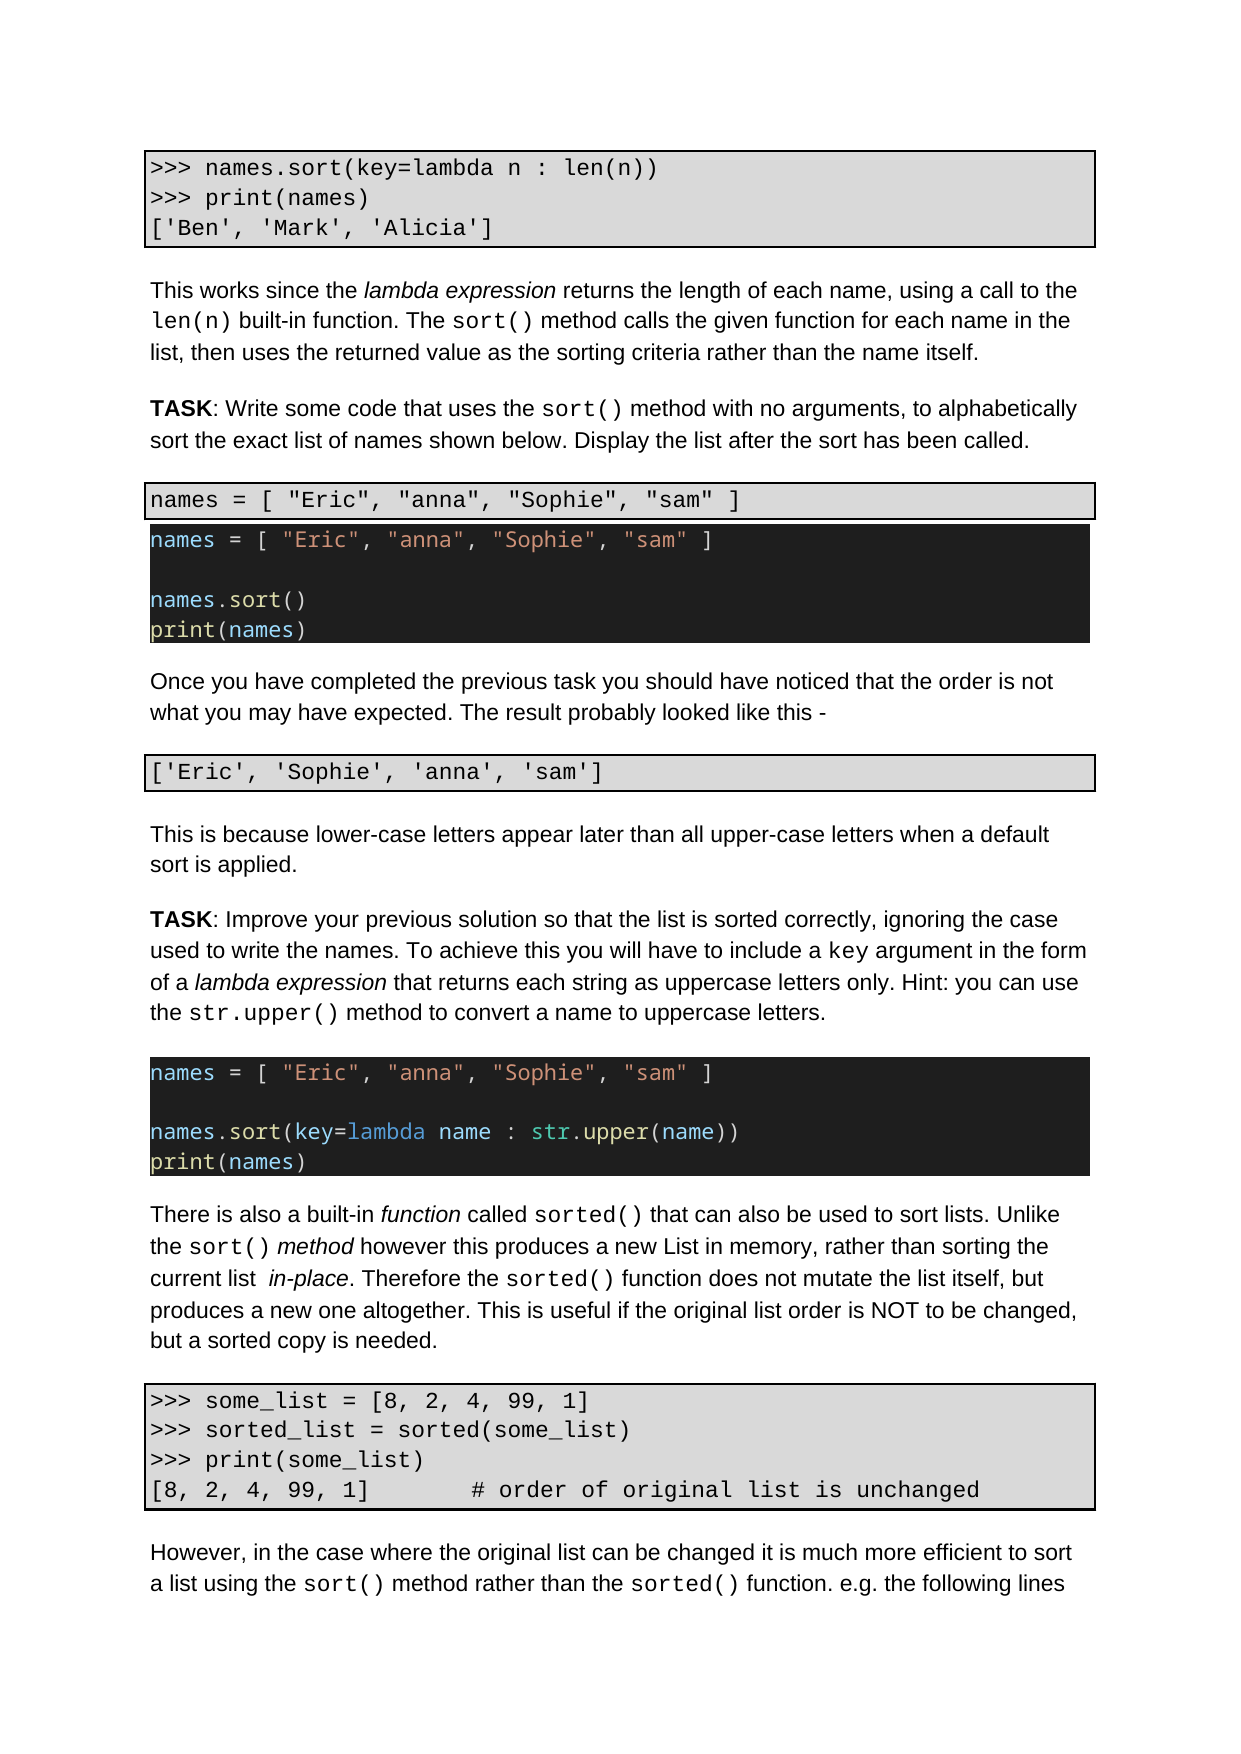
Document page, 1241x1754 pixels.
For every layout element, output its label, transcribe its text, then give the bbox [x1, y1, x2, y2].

text print(names) [150, 1146, 1090, 1176]
text >>> some_list = [8, 2, 4, 99, 1] [146, 1385, 1094, 1412]
text >>> sorted_list = sorted(some_list) [146, 1412, 1094, 1442]
text print(names) [150, 613, 1090, 643]
text >>> print(some_list) [146, 1442, 1094, 1472]
text names.sort() [150, 584, 1090, 613]
text TASK: Write some code that uses the sort() method with no arguments, to alphabetically sort the exact list of names shown below. Display the list after the sort has been called. [150, 394, 1090, 453]
text names = [ "Eric", "anna", "Sophie", "sam" ] [150, 524, 1090, 554]
text names = [ "Eric", "anna", "Sophie", "sam" ] [150, 1057, 1090, 1086]
text ['Eric', 'Sophie', 'anna', 'sam'] [146, 756, 1094, 790]
text [8, 2, 4, 99, 1] # order of original list is unchanged [146, 1472, 1094, 1508]
text >>> print(names) [146, 180, 1094, 209]
text ['Ben', 'Mark', 'Alicia'] [146, 209, 1094, 246]
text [150, 1539, 1090, 1598]
text This is because lower-case letters appear later than all upper-case letters when a default sort is applied. [150, 821, 1090, 878]
text >>> names.sort(key=lambda n : len(n)) [146, 152, 1094, 180]
text Once you have completed the previous task you should have noticed that the order is not what you may have expected. The result probably looked like this - [150, 668, 1090, 725]
text This works since the lambda expression returns the length of each name, using a call to the len(n) built-in function. The sort() method calls the given function for each name in the list, then uses the returned value as the sorting criteria rather than the name itself. [150, 277, 1090, 366]
text names = [ "Eric", "anna", "Sophie", "sam" ] [146, 484, 1094, 518]
text There is also a built-in function called sorted() that can also be used to sort lists. Unlike the sort() method however this produces a new List in memory, rather than sorting the current list in-place. Therefore the sorted() function does not mutate the list itself, but produces a new one altogether. This is useful if the original list order is NOT to be changed, but a sorted copy is needed. [150, 1201, 1090, 1354]
text names.sort(key=lambda name : str.upper(name)) [150, 1116, 1090, 1146]
text TASK: Improve your previous solution so that the list is sorted correctly, ignoring the case used to write the names. To achieve this you will have to include a key argument in the form of a lambda expression that returns each string as uppercase letters only. Hint: you can use the str.upper() method to convert a name to uppercase letters. [150, 906, 1090, 1027]
